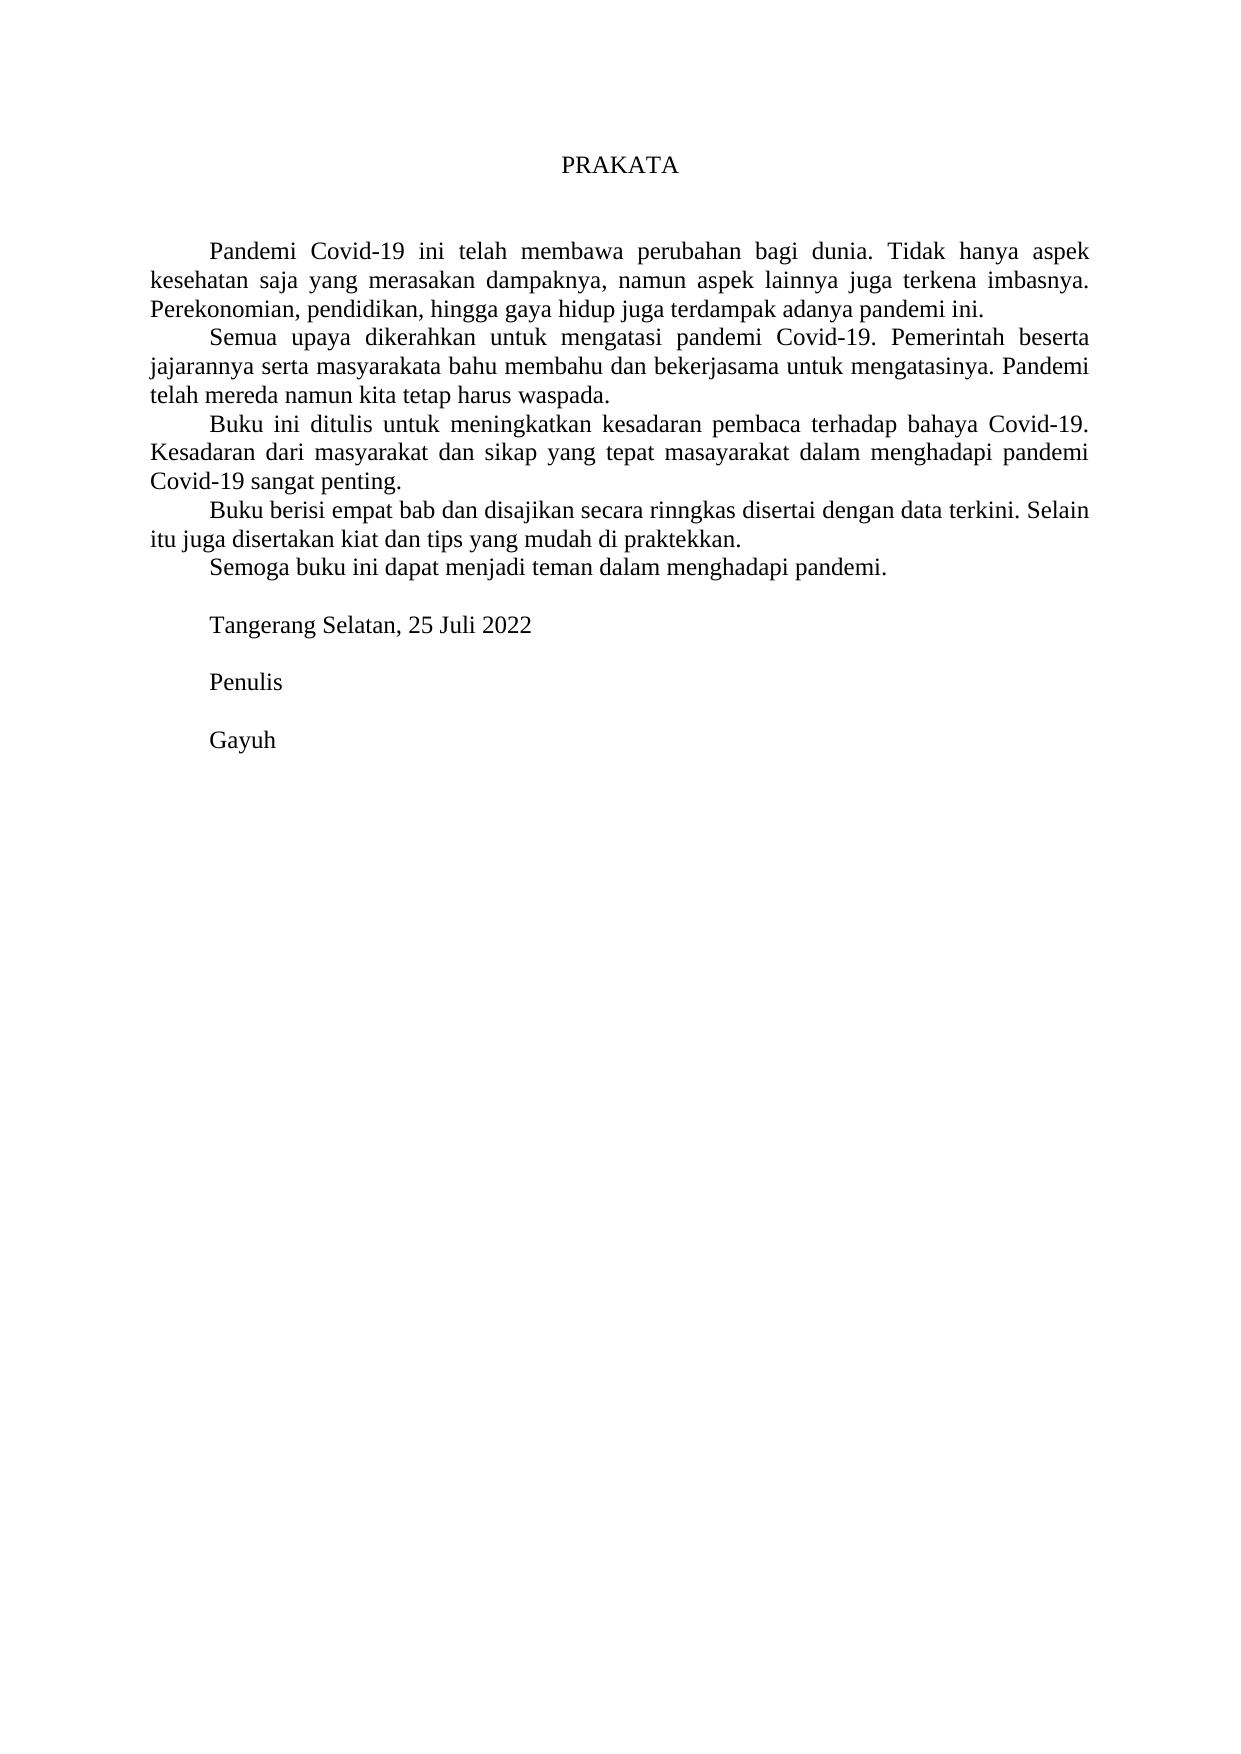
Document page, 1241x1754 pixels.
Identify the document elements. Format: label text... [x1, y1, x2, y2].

text Tangerang Selatan, 25 Juli 2022 [150, 610, 1090, 639]
text Pandemi Covid-19 ini telah membawa perubahan bagi dunia. Tidak hanya aspek kesehatan saja yang merasakan dampaknya, namun aspek lainnya juga terkena imbasnya. Perekonomian, pendidikan, hingga gaya hidup juga terdampak adanya pandemi ini. [150, 236, 1090, 322]
text Gayuh [150, 725, 1090, 754]
text Buku berisi empat bab dan disajikan secara rinngkas disertai dengan data terkini. Selain itu juga disertakan kiat dan tips yang mudah di praktekkan. [150, 495, 1090, 552]
text PRAKATA [150, 150, 1090, 179]
text Penulis [150, 667, 1090, 696]
text Semoga buku ini dapat menjadi teman dalam menghadapi pandemi. [150, 552, 1090, 581]
text Semua upaya dikerahkan untuk mengatasi pandemi Covid-19. Pemerintah beserta jajarannya serta masyarakata bahu membahu dan bekerjasama untuk mengatasinya. Pandemi telah mereda namun kita tetap harus waspada. [150, 322, 1090, 409]
text Buku ini ditulis untuk meningkatkan kesadaran pembaca terhadap bahaya Covid-19. Kesadaran dari masyarakat dan sikap yang tepat masayarakat dalam menghadapi pandemi Covid-19 sangat penting. [150, 409, 1090, 495]
